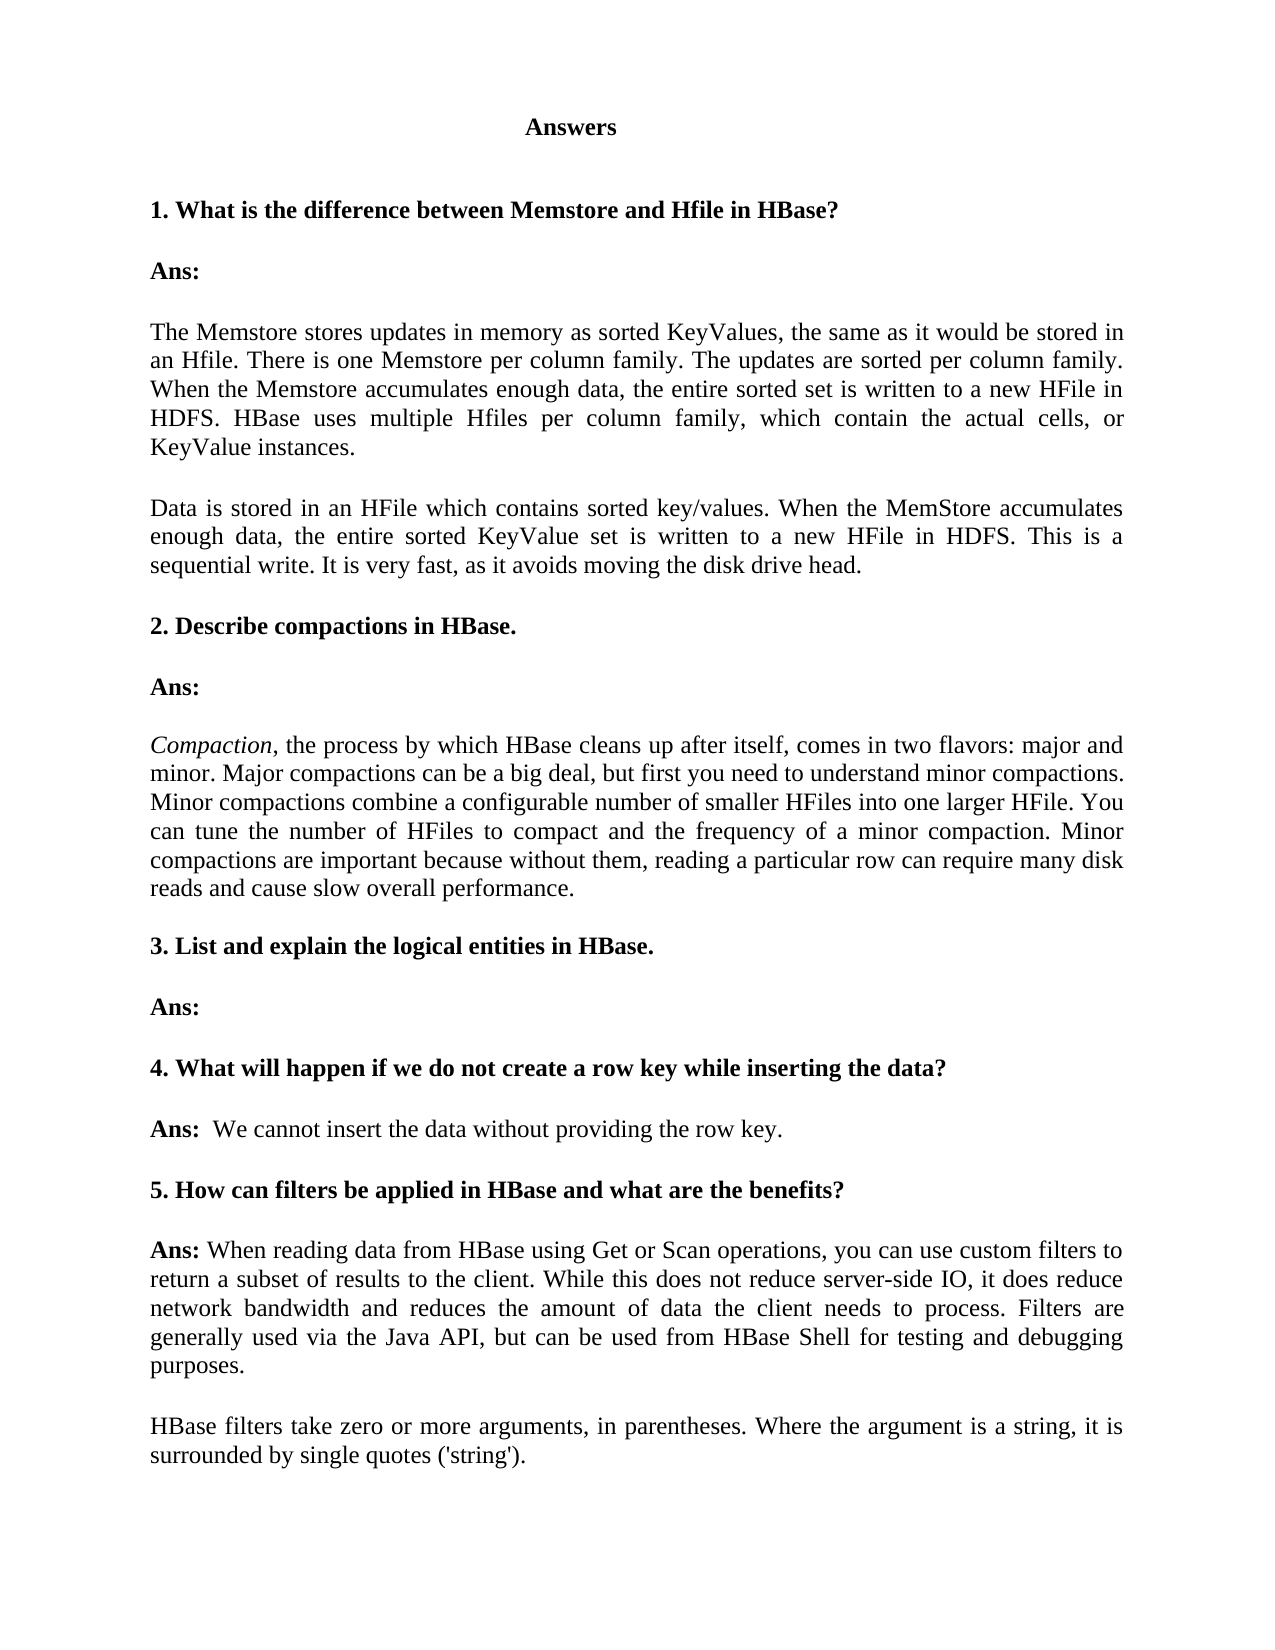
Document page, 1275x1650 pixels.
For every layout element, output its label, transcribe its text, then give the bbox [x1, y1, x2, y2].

text 5. How can filters be applied in HBase and what are the benefits? [150, 1175, 1125, 1203]
text The Memstore stores updates in memory as sorted KeyValues, the same as it would be stored in an Hfile. There is one Memstore per column family. The updates are sorted per column family. When the Memstore accumulates enough data, the entire sorted set is written to a new HFile in HDFS. HBase uses multiple Hfiles per column family, which contain the actual cells, or KeyValue instances. [150, 317, 1125, 461]
text Ans: When reading data from HBase using Get or Scan operations, you can use custom filters to return a subset of results to the client. While this does not reduce server-side IO, it does reduce network bandwidth and reduces the amount of data the client needs to process. Filters are generally used via the Java API, but can be used from HBase Shell for testing and debugging purposes. [150, 1236, 1125, 1379]
text 2. Describe compactions in HBase. [150, 611, 1125, 640]
text Data is stored in an HFile which contains sorted key/values. When the MemStore accumulates enough data, the entire sorted KeyValue set is written to a new HFile in HDFS. This is a sequential write. It is very fast, as it avoids moving the disk drive head. [150, 493, 1125, 579]
text Ans: We cannot insert the data without providing the row key. [150, 1114, 1125, 1143]
text Ans: [150, 672, 1125, 701]
text HBase filters take zero or more arguments, in parentheses. Where the argument is a string, it is surrounded by single quotes ('string'). [150, 1411, 1125, 1469]
text 3. List and explain the logical entities in HBase. [150, 931, 1125, 960]
text 1. What is the difference between Memstore and Hfile in HBase? [150, 195, 1125, 224]
text 4. What will happen if we do not create a row key while inserting the data? [150, 1053, 1125, 1082]
text Ans: [150, 992, 1125, 1021]
text Answers [150, 112, 1125, 141]
text Ans: [150, 256, 1125, 285]
text Compaction, the process by which HBase cleans up after itself, comes in two flavors: major and minor. Major compactions can be a big deal, but first you need to understand minor compactions. Minor compactions combine a configurable number of smaller HFiles into one larger HFile. You can tune the number of HFiles to compact and the frequency of a minor compaction. Minor compactions are important because without them, reading a particular row can require many disk reads and cause slow overall performance. [150, 730, 1125, 902]
